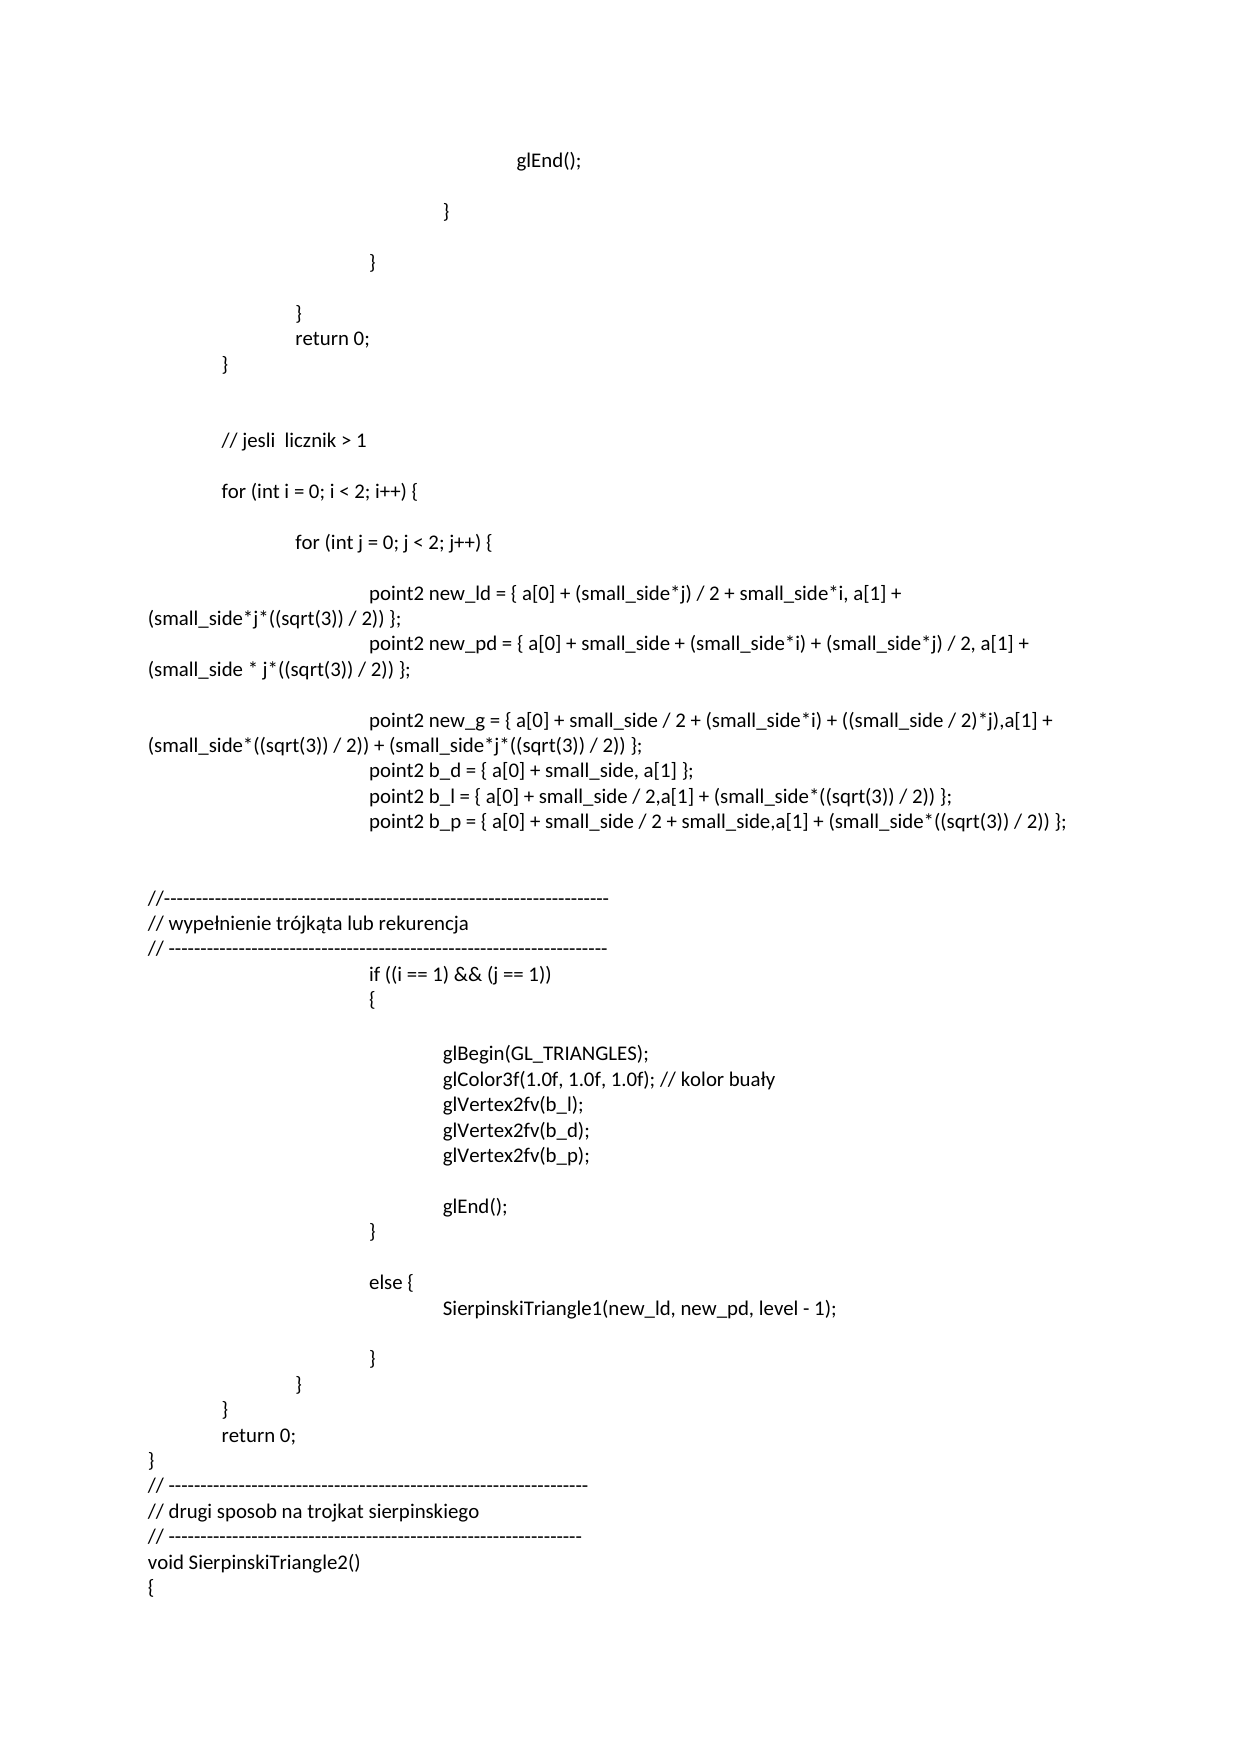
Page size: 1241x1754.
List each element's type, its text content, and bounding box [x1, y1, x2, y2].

text //---------------------------------------------------------------------- [148, 885, 1093, 910]
text } [148, 1371, 1093, 1396]
text { [148, 1574, 1093, 1600]
text } [148, 1447, 1093, 1473]
text glVertex2fv(b_p); [148, 1142, 1093, 1168]
text point2 new_pd = { a[0] + small_side + (small_side*i) + (small_side*j) / 2, a[1] + (small_side * j*((sqrt(3)) / 2)) }; [148, 631, 1093, 681]
text } [148, 1396, 1093, 1422]
text void SierpinskiTriangle2() [148, 1549, 1093, 1574]
text point2 b_d = { a[0] + small_side, a[1] }; [148, 758, 1093, 783]
text // drugi sposob na trojkat sierpinskiego [148, 1498, 1093, 1523]
text point2 new_g = { a[0] + small_side / 2 + (small_side*i) + ((small_side / 2)*j),a[1] + (small_side*((sqrt(3)) / 2)) + (small_side*j*((sqrt(3)) / 2)) }; [148, 707, 1093, 758]
text for (int j = 0; j < 2; j++) { [148, 529, 1093, 554]
text return 0; [148, 326, 1093, 351]
text glEnd(); [148, 148, 1093, 173]
text } [148, 198, 1093, 224]
text glColor3f(1.0f, 1.0f, 1.0f); // kolor buały [148, 1066, 1093, 1091]
text // jesli licznik > 1 [148, 427, 1093, 453]
text { [148, 986, 1093, 1012]
text SierpinskiTriangle1(new_ld, new_pd, level - 1); [148, 1295, 1093, 1320]
text glVertex2fv(b_d); [148, 1117, 1093, 1142]
text } [148, 351, 1093, 376]
text point2 b_p = { a[0] + small_side / 2 + small_side,a[1] + (small_side*((sqrt(3)) / 2)) }; [148, 808, 1093, 834]
text } [148, 1346, 1093, 1371]
text glEnd(); [148, 1193, 1093, 1218]
text glVertex2fv(b_l); [148, 1091, 1093, 1117]
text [148, 1523, 1093, 1549]
text if ((i == 1) && (j == 1)) [148, 961, 1093, 986]
text else { [148, 1269, 1093, 1295]
text for (int i = 0; i < 2; i++) { [148, 478, 1093, 503]
text glBegin(GL_TRIANGLES); [148, 1041, 1093, 1066]
text point2 b_l = { a[0] + small_side / 2,a[1] + (small_side*((sqrt(3)) / 2)) }; [148, 783, 1093, 808]
text } [148, 300, 1093, 326]
text } [148, 249, 1093, 275]
text point2 new_ld = { a[0] + (small_side*j) / 2 + small_side*i, a[1] + (small_side*j*((sqrt(3)) / 2)) }; [148, 580, 1093, 631]
text return 0; [148, 1422, 1093, 1447]
text // --------------------------------------------------------------------- [148, 936, 1093, 961]
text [148, 1473, 1093, 1498]
text // wypełnienie trójkąta lub rekurencja [148, 910, 1093, 936]
text } [148, 1218, 1093, 1244]
